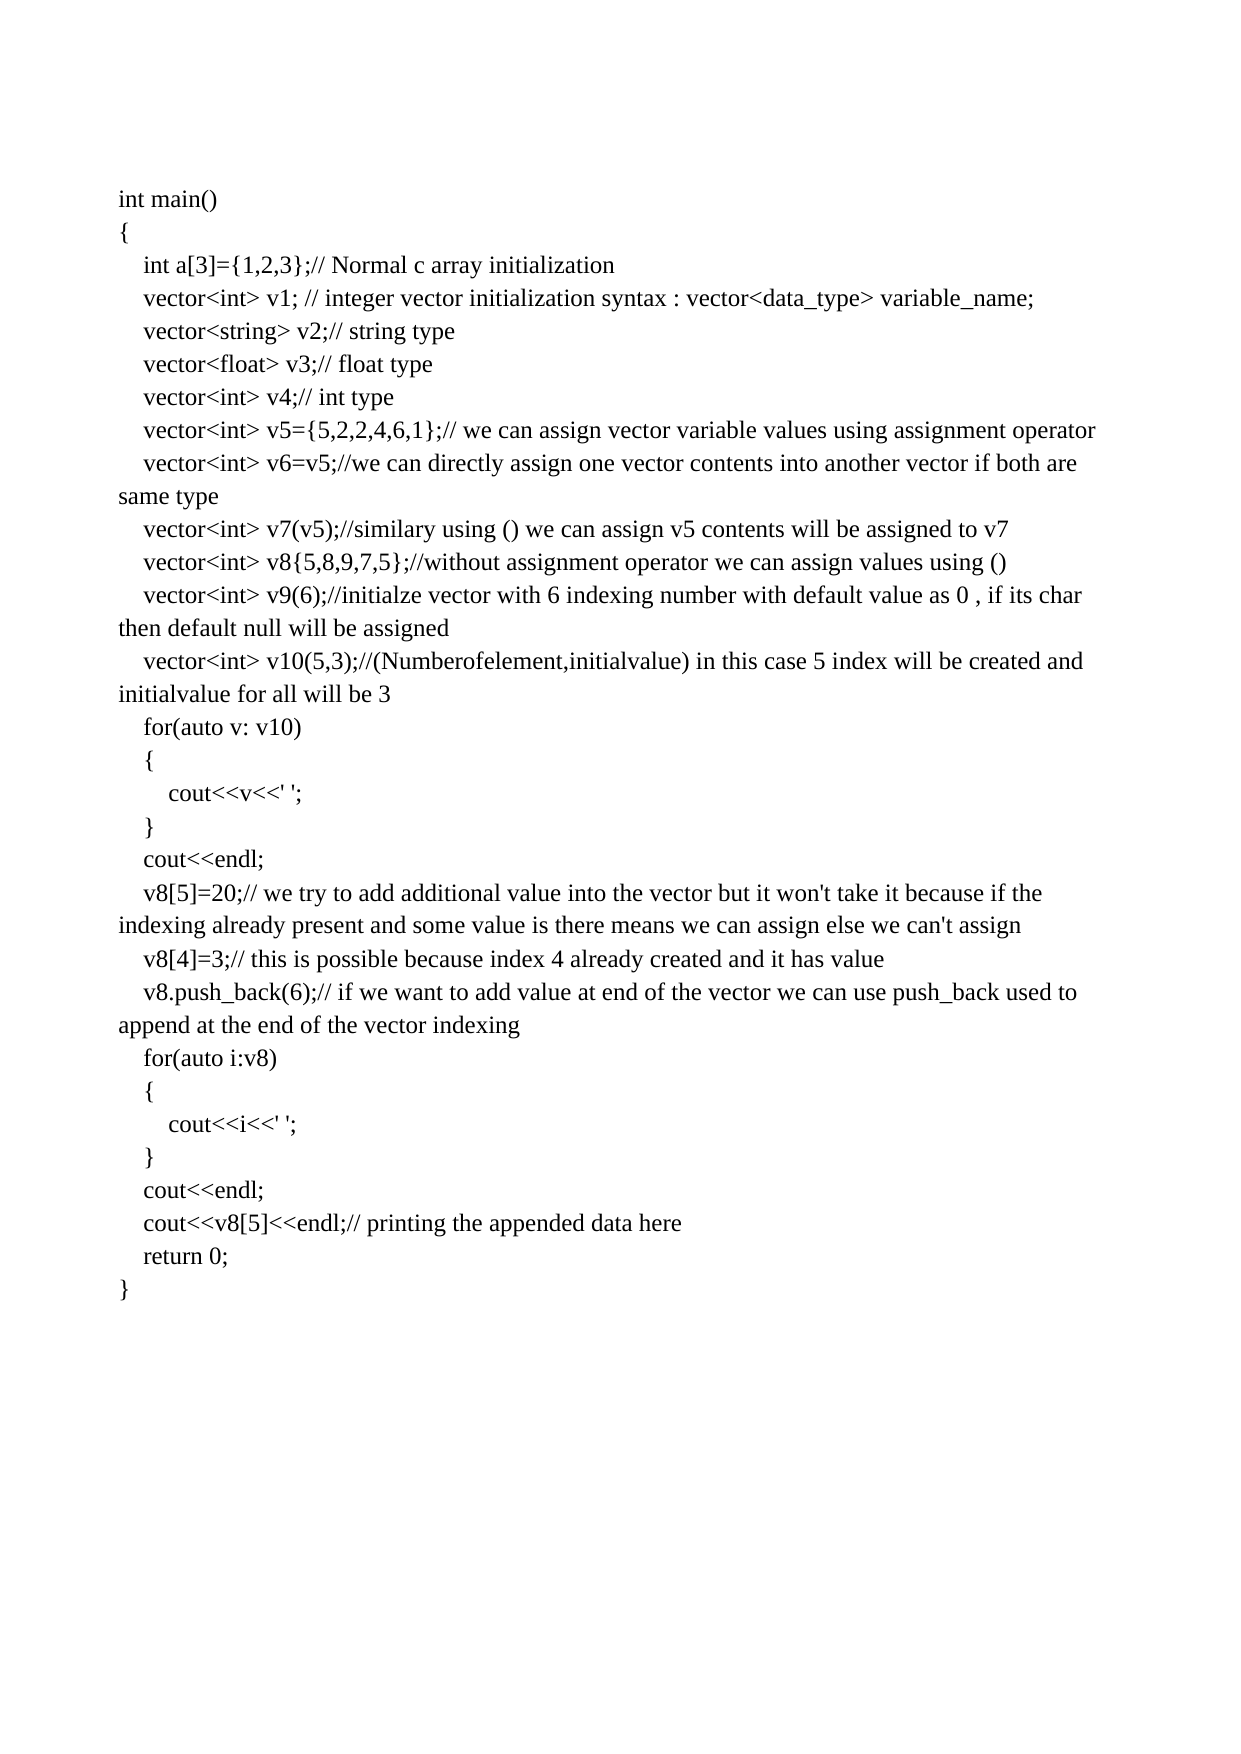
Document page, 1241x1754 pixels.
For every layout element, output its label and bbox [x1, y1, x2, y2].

text [118, 118, 1122, 1303]
